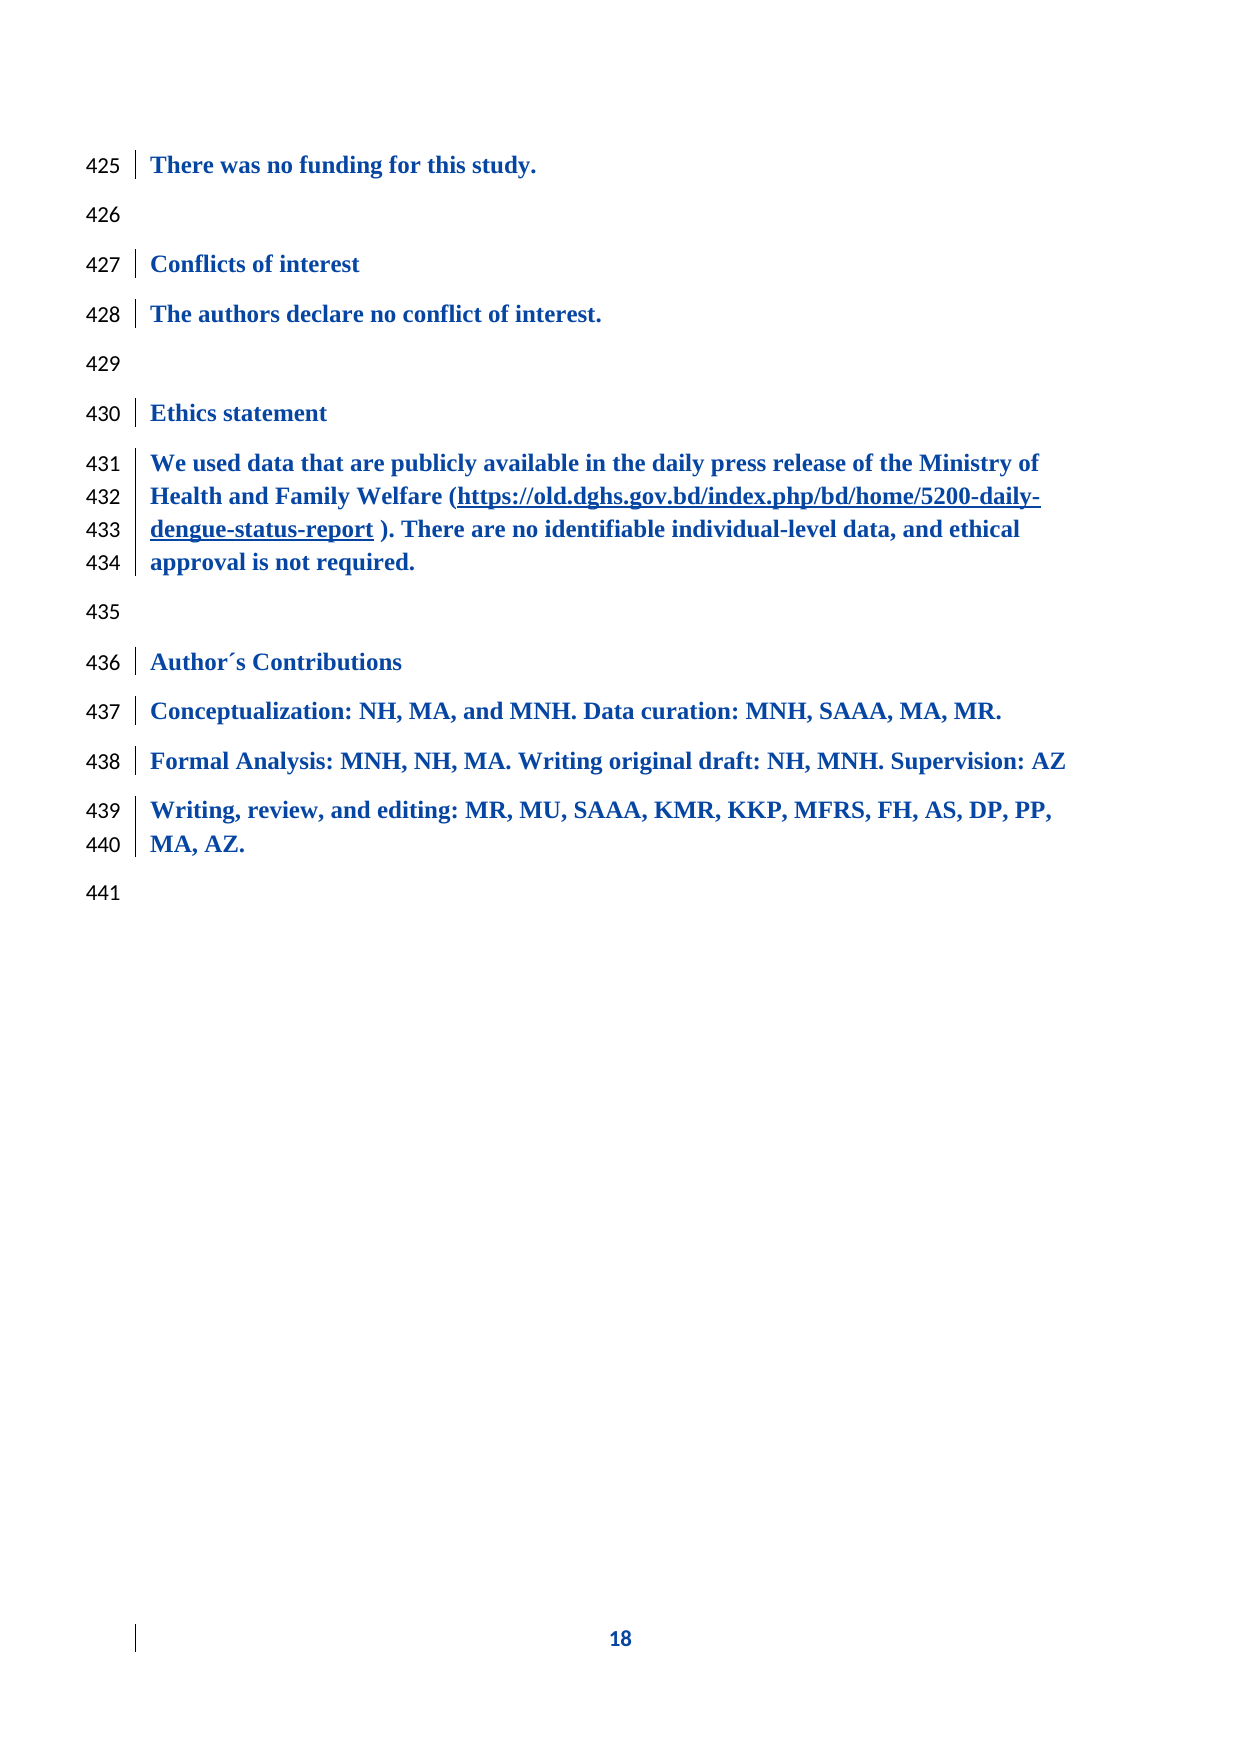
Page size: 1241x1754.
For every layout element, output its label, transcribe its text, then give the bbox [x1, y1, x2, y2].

text The authors declare no conflict of interest. [150, 299, 1090, 328]
text Formal Analysis: MNH, NH, MA. Writing original draft: NH, MNH. Supervision: AZ [150, 746, 1090, 775]
text Conflicts of interest [150, 249, 1090, 278]
text We used data that are publicly available in the daily press release of the Ministry of Health and Family Welfare (https://old.dghs.gov.bd/index.php/bd/home/5200-daily-dengue-status-report ). There are no identifiable individual-level data, and ethical approval is not required. [150, 448, 1090, 576]
text Author´s Contributions [150, 647, 1090, 675]
text There was no funding for this study. [150, 150, 1090, 179]
text Conceptualization: NH, MA, and MNH. Data curation: MNH, SAAA, MA, MR. [150, 696, 1090, 725]
text Writing, review, and editing: MR, MU, SAAA, KMR, KKP, MFRS, FH, AS, DP, PP, MA, AZ. [150, 796, 1090, 857]
text Ethics statement [150, 398, 1090, 427]
